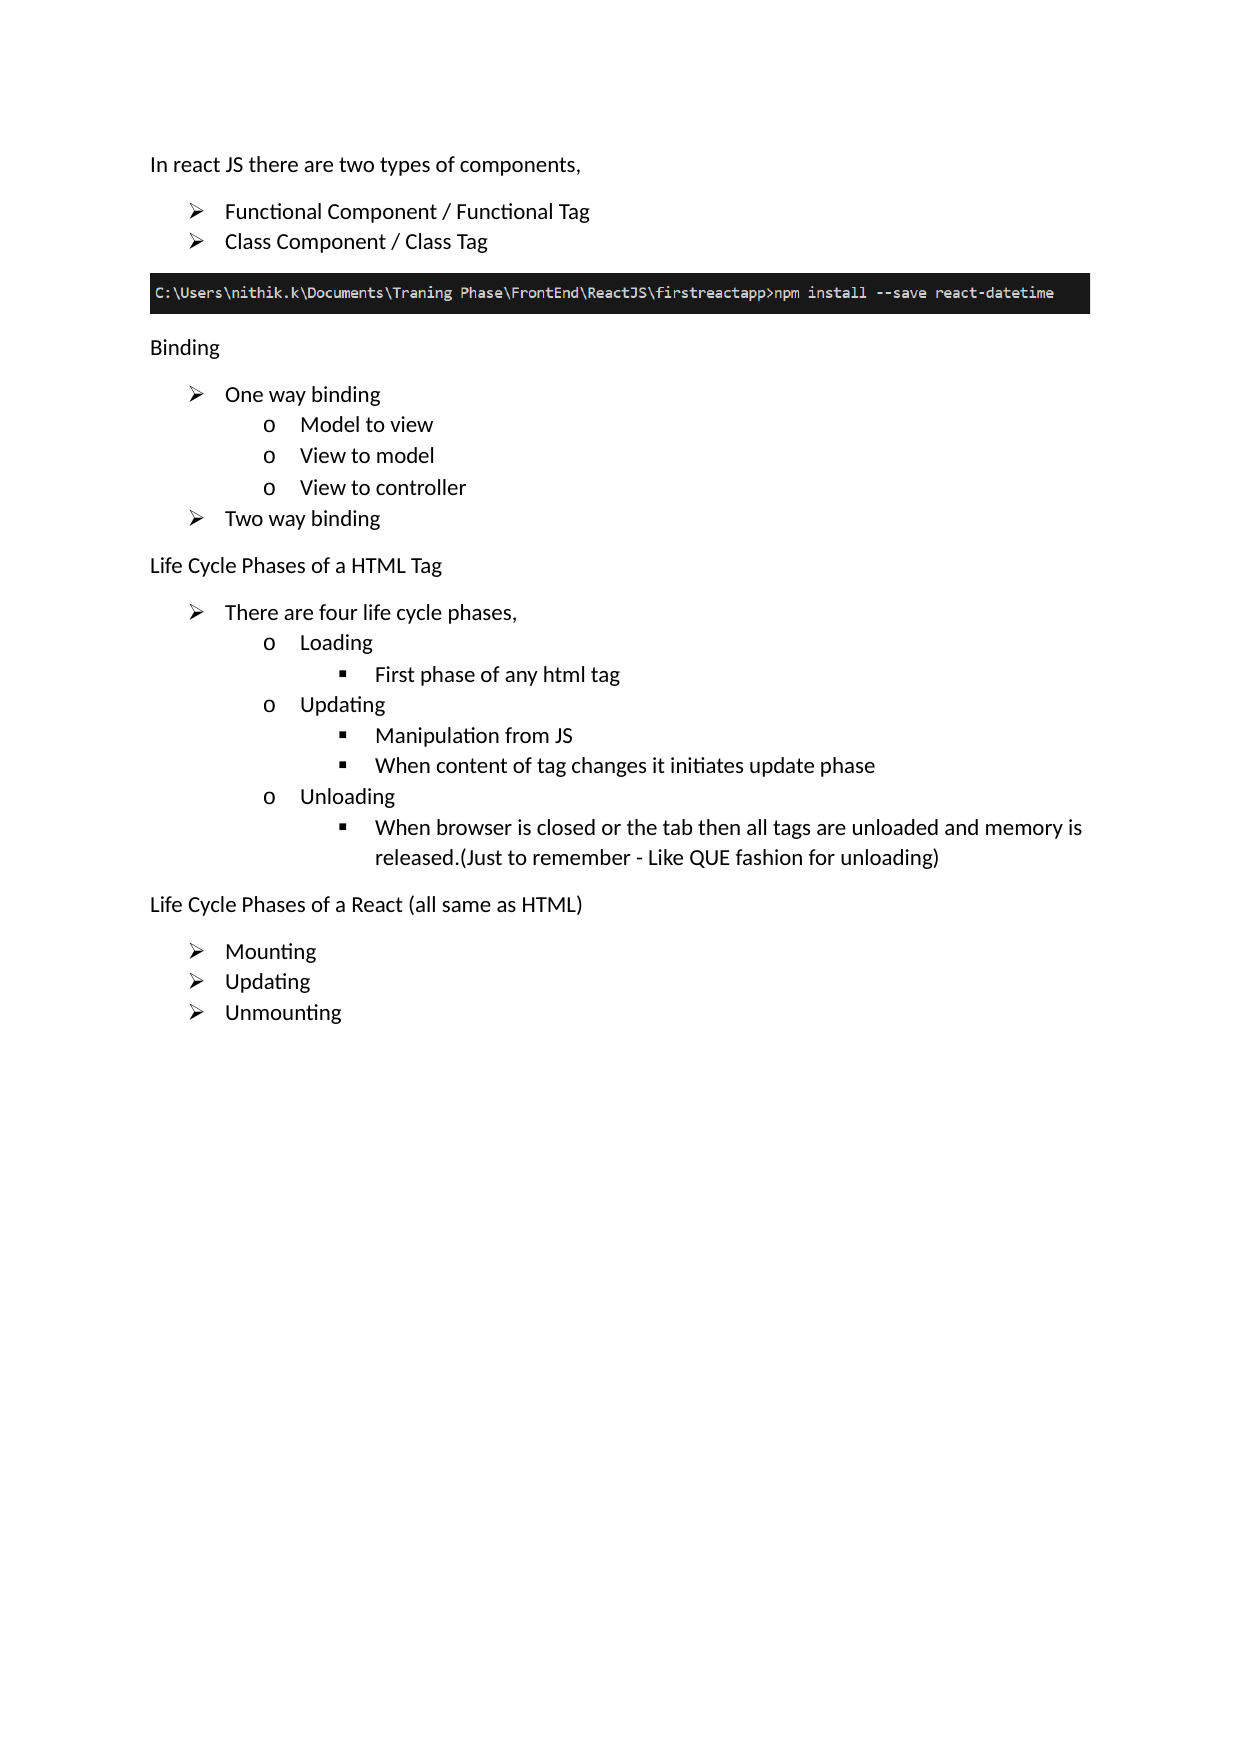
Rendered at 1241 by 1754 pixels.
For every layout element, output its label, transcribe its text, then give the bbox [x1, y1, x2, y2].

text Life Cycle Phases of a HTML Tag [150, 551, 1090, 579]
list One way binding [187, 380, 1090, 408]
list Model to view [262, 410, 1090, 439]
list Mounting [187, 937, 1090, 965]
list Manipulation from JS [337, 721, 1090, 749]
list When content of tag changes it initiates update phase [337, 752, 1090, 779]
list View to controller [262, 473, 1090, 502]
list When browser is closed or the tab then all tags are unloaded and memory is released.(Just to remember - Like QUE fashion for unloading) [337, 813, 1090, 871]
list Unmounting [187, 998, 1090, 1026]
list Loading [262, 628, 1090, 657]
list Functional Component / Functional Tag [187, 197, 1090, 225]
list First phase of any html tag [337, 660, 1090, 688]
list Two way binding [187, 504, 1090, 532]
text Binding [150, 333, 1090, 361]
list View to model [262, 441, 1090, 471]
list Updating [187, 967, 1090, 995]
list There are four life cycle phases, [187, 598, 1090, 626]
list Unloading [262, 782, 1090, 811]
text Life Cycle Phases of a React (all same as HTML) [150, 890, 1090, 918]
list Class Component / Class Tag [187, 227, 1090, 255]
picture [150, 273, 1091, 314]
text In react JS there are two types of components, [150, 150, 1090, 178]
list Updating [262, 690, 1090, 719]
